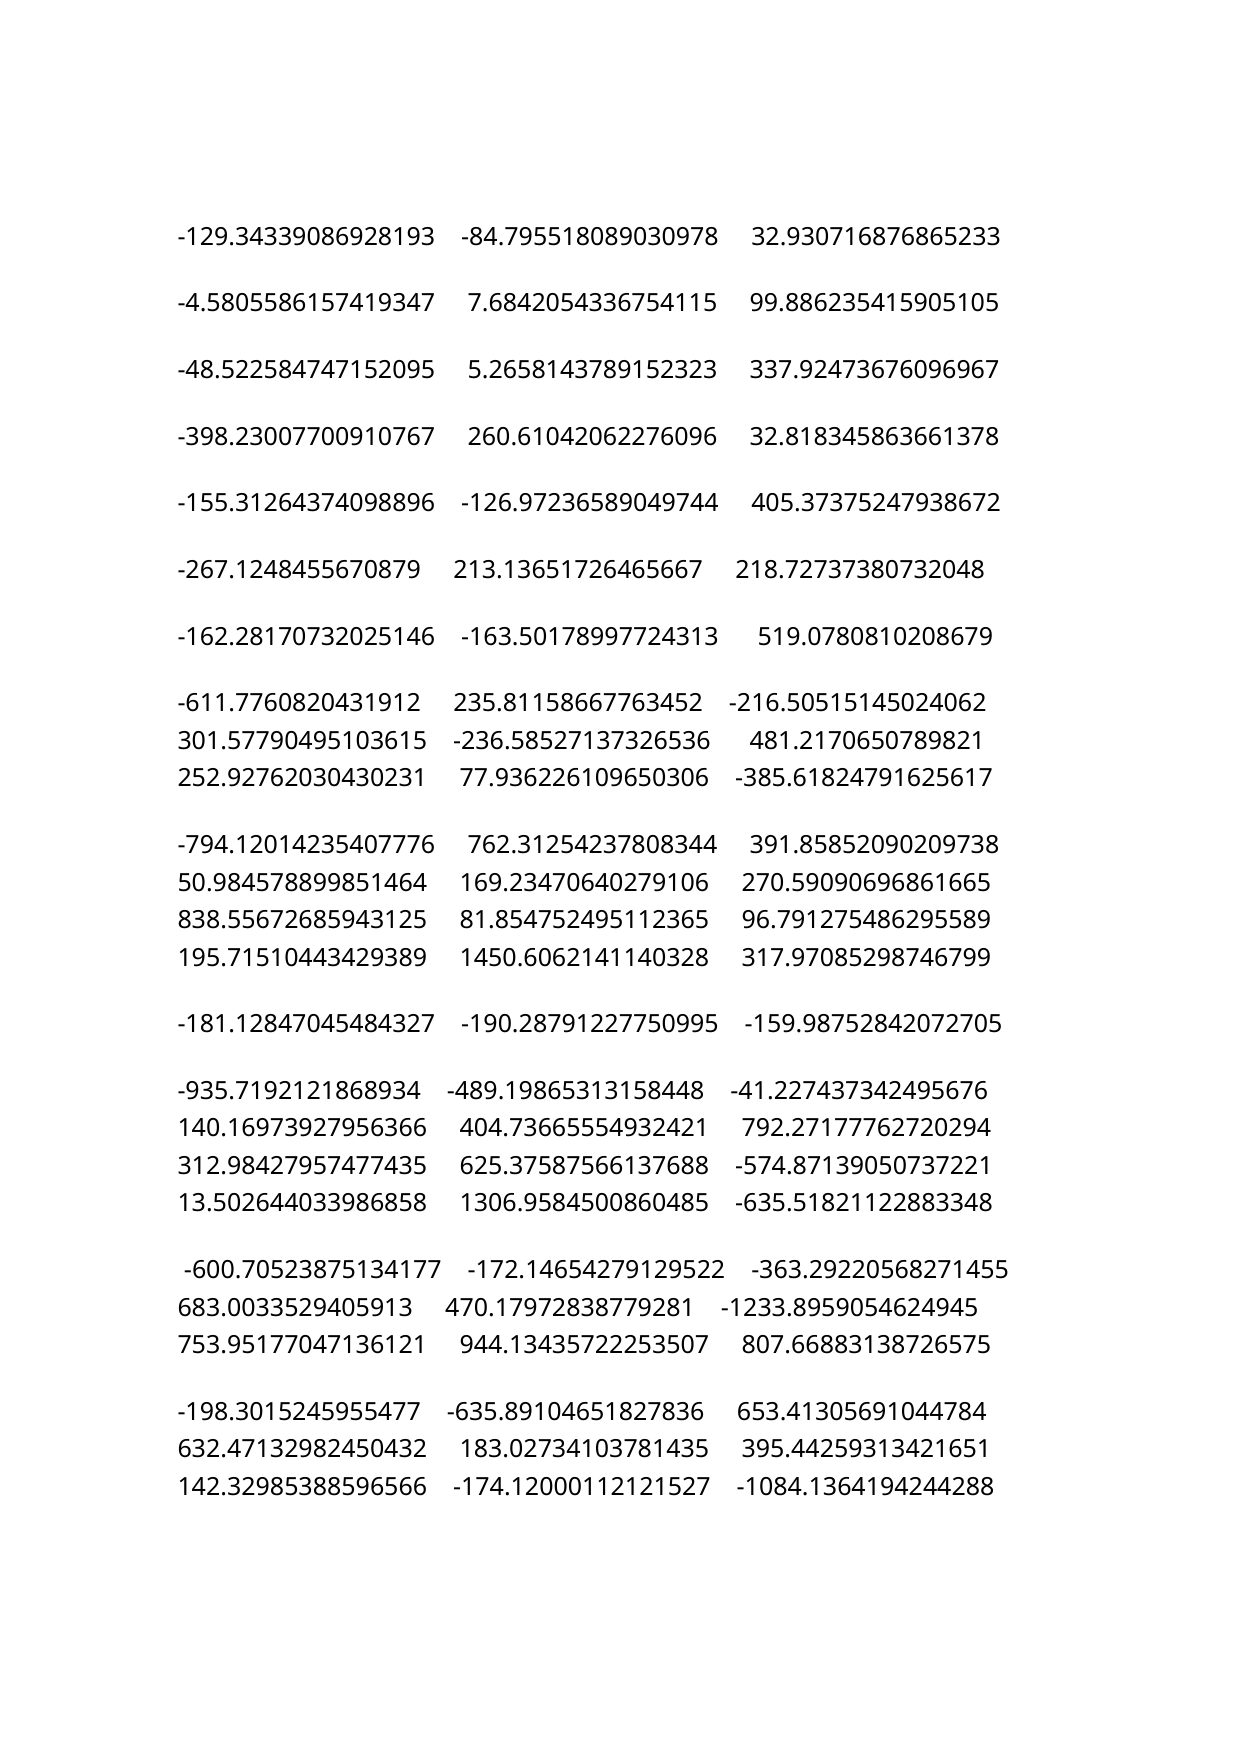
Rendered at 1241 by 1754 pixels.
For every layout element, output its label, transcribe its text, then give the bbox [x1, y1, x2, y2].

text -600.70523875134177 -172.14654279129522 -363.29220568271455 683.0033529405913 470.17972838779281 -1233.8959054624945 753.95177047136121 944.13435722253507 807.66883138726575 [177, 1250, 1063, 1363]
text -794.12014235407776 762.31254237808344 391.85852090209738 50.984578899851464 169.23470640279106 270.59090696861665 838.55672685943125 81.854752495112365 96.791275486295589 195.71510443429389 1450.6062141140328 317.97085298746799 [177, 825, 1063, 975]
text -398.23007700910767 260.61042062276096 32.818345863661378 [177, 417, 1063, 454]
text -4.5805586157419347 7.6842054336754115 99.886235415905105 [177, 283, 1063, 321]
text -935.7192121868934 -489.19865313158448 -41.227437342495676 140.16973927956366 404.73665554932421 792.27177762720294 312.98427957477435 625.37587566137688 -574.87139050737221 13.502644033986858 1306.9584500860485 -635.51821122883348 [177, 1071, 1063, 1221]
text -129.34339086928193 -84.795518089030978 32.930716876865233 [177, 217, 1063, 254]
text -48.522584747152095 5.2658143789152323 337.92473676096967 [177, 350, 1063, 388]
text -267.1248455670879 213.13651726465667 218.72737380732048 [177, 550, 1063, 588]
text -162.28170732025146 -163.50178997724313 519.0780810208679 [177, 617, 1063, 654]
text -155.31264374098896 -126.97236589049744 405.37375247938672 [177, 483, 1063, 521]
text -181.12847045484327 -190.28791227750995 -159.98752842072705 [177, 1004, 1063, 1042]
text -611.7760820431912 235.81158667763452 -216.50515145024062 301.57790495103615 -236.58527137326536 481.2170650789821 252.92762030430231 77.936226109650306 -385.61824791625617 [177, 683, 1063, 796]
text -198.3015245955477 -635.89104651827836 653.41305691044784 632.47132982450432 183.02734103781435 395.44259313421651 142.32985388596566 -174.12000112121527 -1084.1364194244288 [177, 1392, 1063, 1504]
